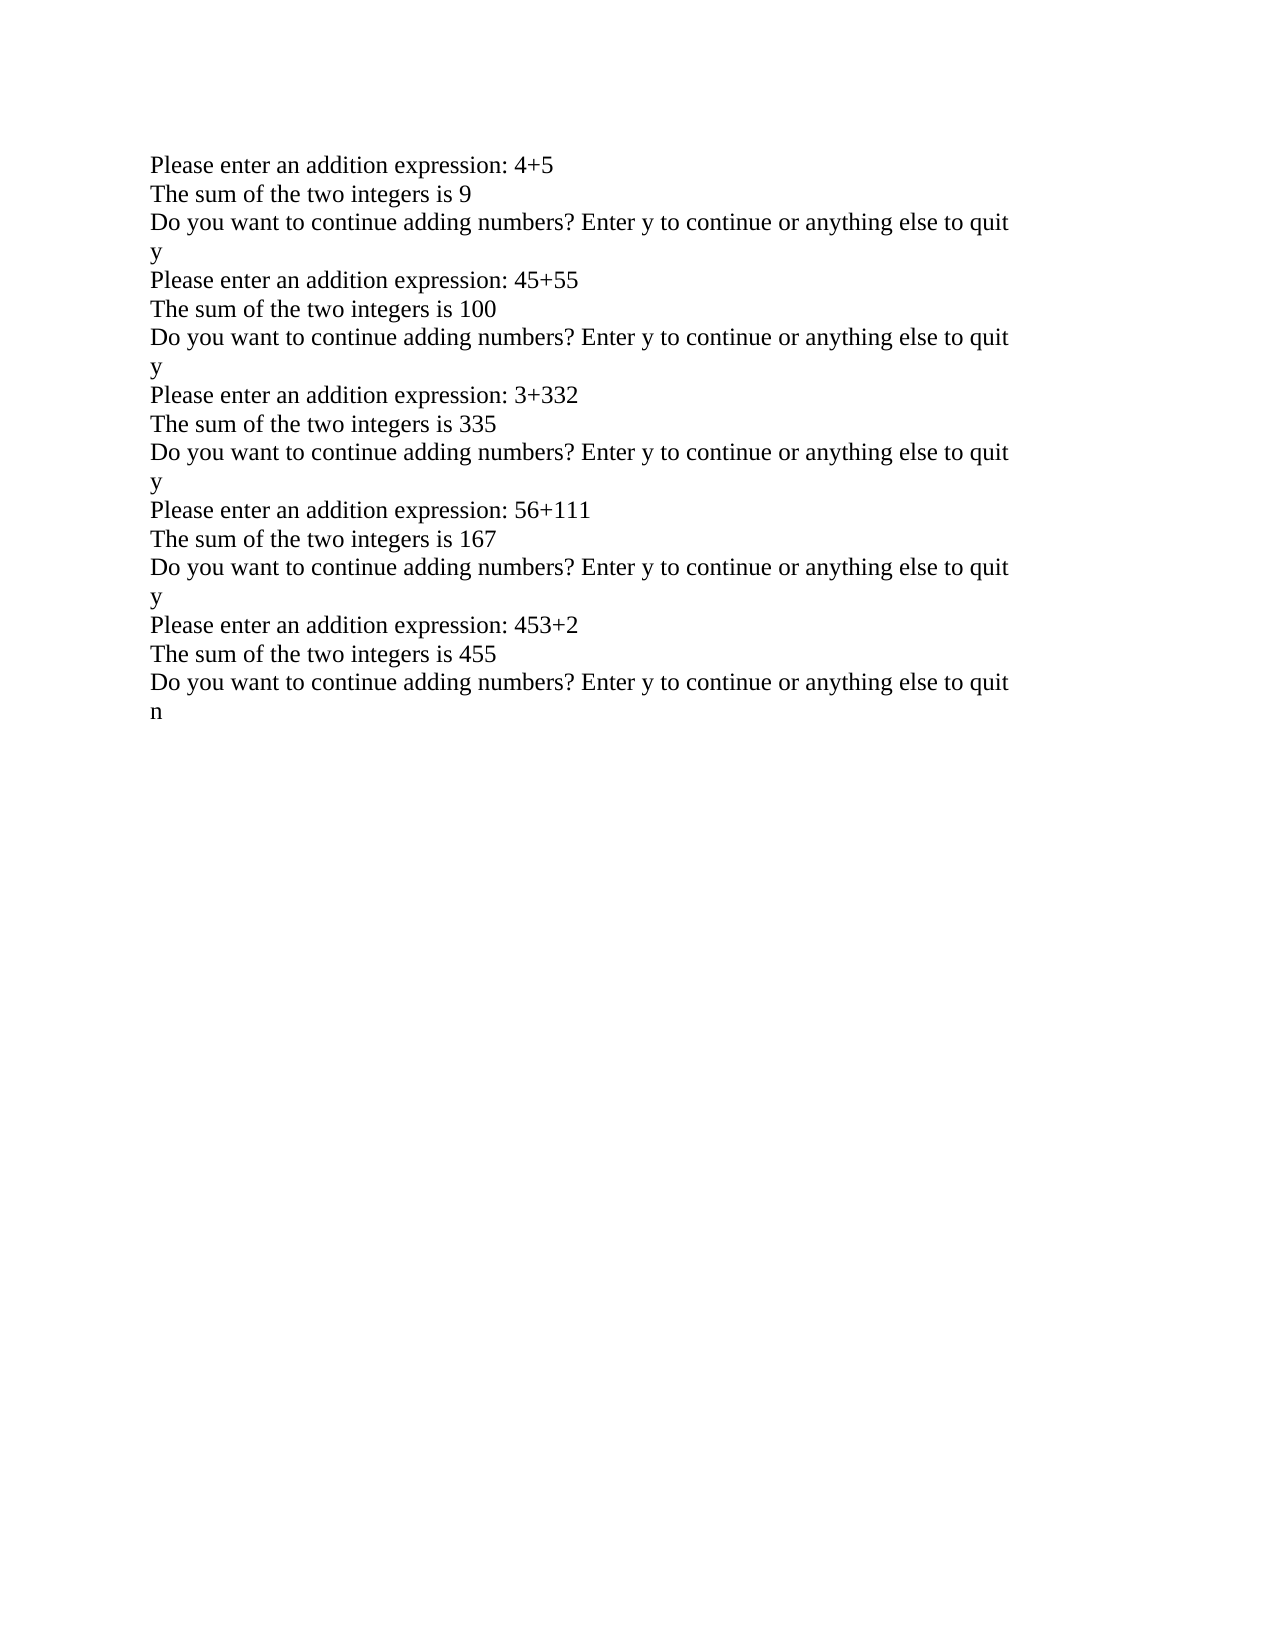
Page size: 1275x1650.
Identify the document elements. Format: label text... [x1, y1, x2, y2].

text Please enter an addition expression: 56+111 [150, 495, 1125, 524]
text Please enter an addition expression: 453+2 [150, 610, 1125, 639]
text n [150, 696, 1125, 725]
text Please enter an addition expression: 3+332 [150, 380, 1125, 409]
text The sum of the two integers is 335 [150, 409, 1125, 437]
text Do you want to continue adding numbers? Enter y to continue or anything else to quit [150, 437, 1125, 466]
text The sum of the two integers is 100 [150, 294, 1125, 322]
text Please enter an addition expression: 4+5 [150, 150, 1125, 179]
text The sum of the two integers is 9 [150, 179, 1125, 207]
text The sum of the two integers is 167 [150, 524, 1125, 552]
text y [150, 351, 1125, 380]
text Please enter an addition expression: 45+55 [150, 265, 1125, 294]
text y [150, 466, 1125, 495]
text y [150, 236, 1125, 265]
text Do you want to continue adding numbers? Enter y to continue or anything else to quit [150, 552, 1125, 581]
text Do you want to continue adding numbers? Enter y to continue or anything else to quit [150, 322, 1125, 351]
text Do you want to continue adding numbers? Enter y to continue or anything else to quit [150, 207, 1125, 236]
text y [150, 581, 1125, 610]
text The sum of the two integers is 455 [150, 639, 1125, 667]
text Do you want to continue adding numbers? Enter y to continue or anything else to quit [150, 667, 1125, 696]
